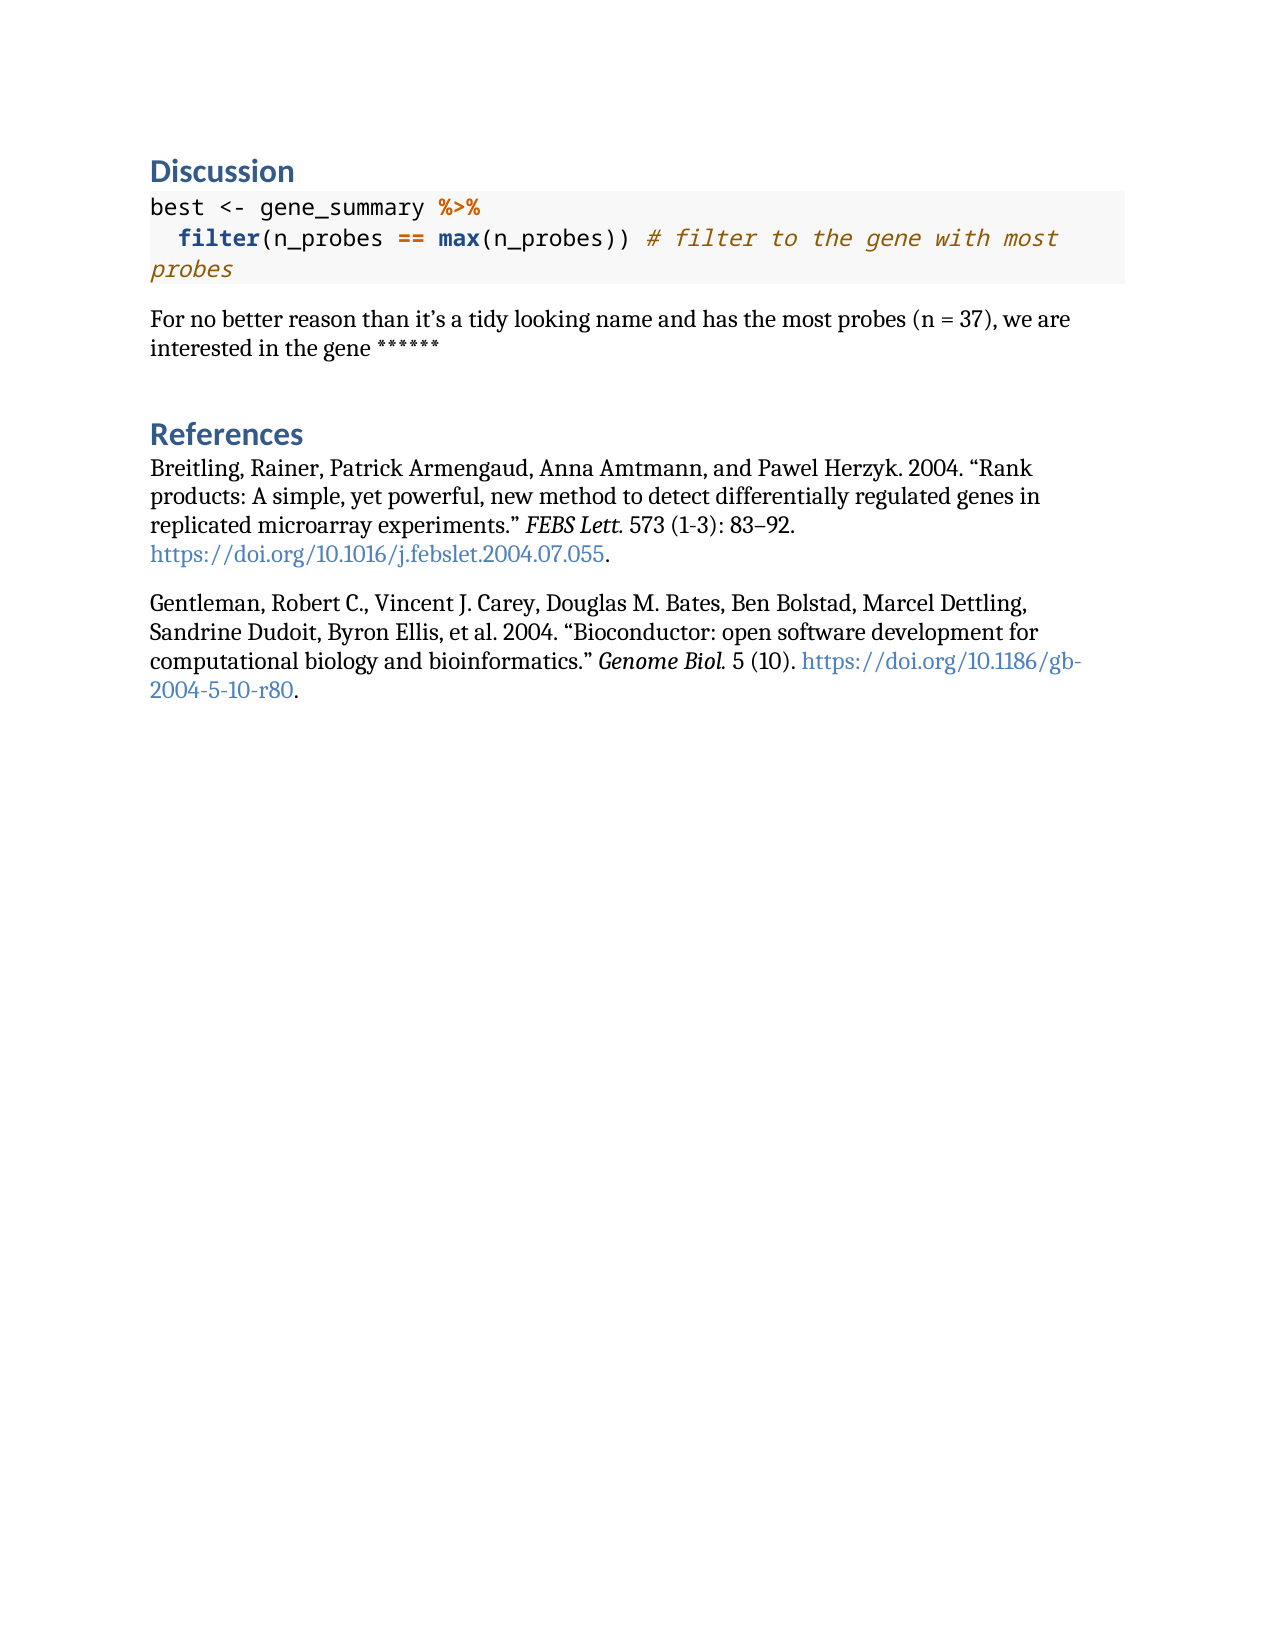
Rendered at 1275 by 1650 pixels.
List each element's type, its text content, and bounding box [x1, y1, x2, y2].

text Breitling, Rainer, Patrick Armengaud, Anna Amtmann, and Pawel Herzyk. 2004. “Rank products: A simple, yet powerful, new method to detect differentially regulated genes in replicated microarray experiments.” FEBS Lett. 573 (1-3): 83–92. https://doi.org/10.1016/j.febslet.2004.07.055. [150, 453, 1125, 568]
text best <- gene_summary %>% filter(n_probes == max(n_probes)) # filter to the gene with most probes [232, 191, 1125, 284]
subtitle References [150, 413, 1125, 453]
subtitle Discussion [150, 150, 1125, 191]
text Gentleman, Robert C., Vincent J. Carey, Douglas M. Bates, Ben Bolstad, Marcel Dettling, Sandrine Dudoit, Byron Ellis, et al. 2004. “Bioconductor: open software development for computational biology and bioinformatics.” Genome Biol. 5 (10). https://doi.org/10.1186/gb-2004-5-10-r80. [150, 589, 1125, 704]
text For no better reason than it’s a tidy looking name and has the most probes (n = 37), we are interested in the gene ****** [150, 305, 1125, 363]
